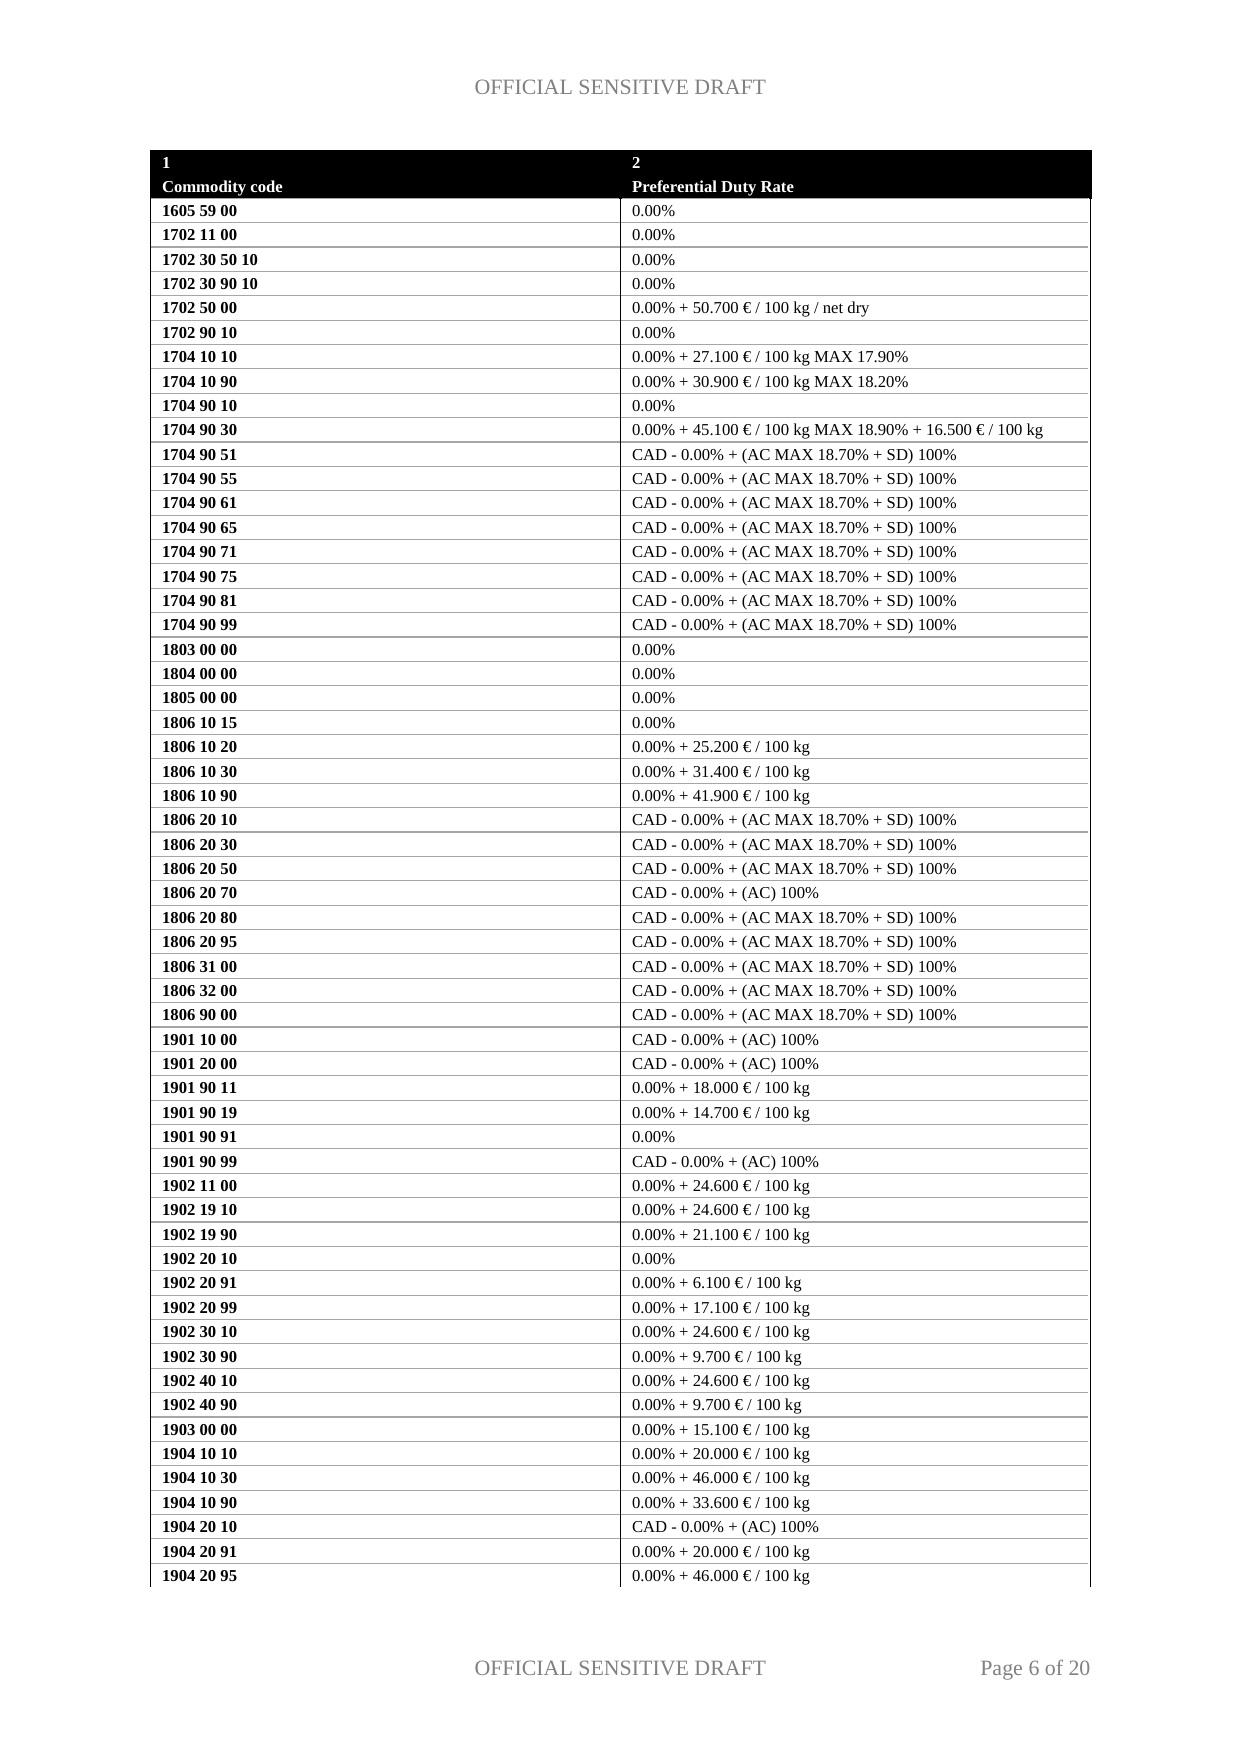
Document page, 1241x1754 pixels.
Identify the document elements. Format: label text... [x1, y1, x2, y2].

table_cell 1806 20 95 [151, 930, 620, 953]
table_cell 0.00% + 24.600 € / 100 kg [621, 1173, 1090, 1197]
table_cell 1806 31 00 [151, 954, 620, 978]
table_cell 1902 11 00 [151, 1174, 620, 1197]
table_cell CAD - 0.00% + (AC MAX 18.70% + SD) 100% [621, 515, 1090, 539]
table_cell Commodity code [151, 174, 619, 198]
table_cell 1704 90 75 [151, 564, 620, 588]
table_cell 0.00% + 6.100 € / 100 kg [621, 1270, 1090, 1294]
table_cell 0.00% [621, 636, 1090, 661]
table_cell 1902 40 90 [151, 1393, 620, 1416]
table_cell 1901 90 19 [151, 1101, 620, 1124]
table_cell 0.00% + 20.000 € / 100 kg [621, 1441, 1090, 1465]
table_cell CAD - 0.00% + (AC) 100% [621, 880, 1090, 904]
table_cell CAD - 0.00% + (AC MAX 18.70% + SD) 100% [621, 466, 1090, 490]
table_cell 1902 20 91 [151, 1271, 620, 1294]
table_cell 1901 10 00 [151, 1028, 620, 1051]
table_cell 1904 20 10 [151, 1515, 620, 1538]
table_cell 1806 20 30 [151, 833, 620, 856]
table_cell 1702 50 00 [151, 296, 620, 319]
table_cell 0.00% + 46.000 € / 100 kg [621, 1465, 1090, 1489]
table_cell 0.00% [621, 271, 1090, 295]
table_cell 0.00% [621, 1246, 1090, 1270]
table_cell 1805 00 00 [151, 686, 620, 709]
table_cell 0.00% + 21.100 € / 100 kg [621, 1221, 1090, 1246]
table_cell CAD - 0.00% + (AC) 100% [621, 1026, 1090, 1051]
table_cell 0.00% + 41.900 € / 100 kg [621, 783, 1090, 807]
table_cell 0.00% + 46.000 € / 100 kg [621, 1563, 1090, 1587]
table_cell 1806 32 00 [151, 979, 620, 1002]
table_cell 1902 40 10 [151, 1369, 620, 1392]
table_cell 1904 20 95 [151, 1564, 620, 1587]
table_cell 0.00% + 24.600 € / 100 kg [621, 1368, 1090, 1392]
table_cell CAD - 0.00% + (AC MAX 18.70% + SD) 100% [621, 490, 1090, 514]
table_cell 0.00% + 20.000 € / 100 kg [621, 1538, 1090, 1563]
table_cell 0.00% + 17.100 € / 100 kg [621, 1295, 1090, 1319]
table_cell CAD - 0.00% + (AC MAX 18.70% + SD) 100% [621, 539, 1090, 563]
table_cell 1904 20 91 [151, 1539, 620, 1563]
table_cell 0.00% [621, 320, 1090, 344]
table_cell 1902 30 90 [151, 1344, 620, 1368]
table_cell 1704 90 30 [151, 418, 620, 441]
table_cell 1704 90 81 [151, 589, 620, 612]
table_cell 1904 10 10 [151, 1442, 620, 1465]
table_cell 1804 00 00 [151, 662, 620, 685]
table_cell 1901 20 00 [151, 1052, 620, 1075]
table_cell 1901 90 99 [151, 1149, 620, 1173]
table_cell Preferential Duty Rate [622, 174, 1089, 198]
table_cell CAD - 0.00% + (AC MAX 18.70% + SD) 100% [621, 978, 1090, 1002]
table_cell 1806 10 20 [151, 735, 620, 758]
table_cell CAD - 0.00% + (AC MAX 18.70% + SD) 100% [621, 831, 1090, 856]
table_cell 0.00% + 9.700 € / 100 kg [621, 1392, 1090, 1416]
table_cell CAD - 0.00% + (AC) 100% [621, 1051, 1090, 1075]
table_cell 0.00% [621, 246, 1090, 271]
table_cell 0.00% [621, 685, 1090, 709]
table_cell CAD - 0.00% + (AC MAX 18.70% + SD) 100% [621, 905, 1090, 929]
table_cell 1704 90 71 [151, 540, 620, 563]
table_cell CAD - 0.00% + (AC MAX 18.70% + SD) 100% [621, 929, 1090, 953]
table_cell 1704 90 55 [151, 467, 620, 490]
table_cell 1702 30 50 10 [151, 248, 620, 271]
table_cell CAD - 0.00% + (AC) 100% [621, 1148, 1090, 1173]
table_cell 0.00% [621, 661, 1090, 685]
table_cell 0.00% [621, 1124, 1090, 1148]
table_cell 0.00% [621, 222, 1090, 246]
table_cell 1704 90 61 [151, 491, 620, 514]
table_cell 0.00% + 33.600 € / 100 kg [621, 1490, 1090, 1514]
table_cell 0.00% + 24.600 € / 100 kg [621, 1319, 1090, 1343]
table_cell 0.00% + 50.700 € / 100 kg / net dry [621, 295, 1090, 319]
table_cell 1704 90 51 [151, 443, 620, 466]
table_cell CAD - 0.00% + (AC) 100% [621, 1514, 1090, 1538]
table_cell 0.00% + 14.700 € / 100 kg [621, 1100, 1090, 1124]
table_cell CAD - 0.00% + (AC MAX 18.70% + SD) 100% [621, 612, 1090, 636]
table_cell 1902 20 10 [151, 1247, 620, 1270]
table_cell 0.00% + 27.100 € / 100 kg MAX 17.90% [621, 344, 1090, 368]
table_cell 1702 11 00 [151, 223, 620, 246]
table_cell 0.00% + 31.400 € / 100 kg [621, 758, 1090, 783]
table_cell 1806 20 80 [151, 906, 620, 929]
table_cell 1902 30 10 [151, 1320, 620, 1343]
table_cell 1704 90 65 [151, 516, 620, 539]
table_cell 1806 20 10 [151, 808, 620, 831]
table_cell 0.00% + 25.200 € / 100 kg [621, 734, 1090, 758]
table_cell CAD - 0.00% + (AC MAX 18.70% + SD) 100% [621, 588, 1090, 612]
table_cell 1902 19 90 [151, 1223, 620, 1246]
table_cell 1806 20 70 [151, 881, 620, 904]
table_cell 0.00% [621, 393, 1090, 417]
table_cell 1903 00 00 [151, 1418, 620, 1441]
table_cell CAD - 0.00% + (AC MAX 18.70% + SD) 100% [621, 807, 1090, 831]
table_cell 1902 19 10 [151, 1198, 620, 1221]
table_cell 1806 20 50 [151, 857, 620, 880]
table_cell CAD - 0.00% + (AC MAX 18.70% + SD) 100% [621, 441, 1090, 466]
table_cell CAD - 0.00% + (AC MAX 18.70% + SD) 100% [621, 856, 1090, 880]
table_cell 1704 90 99 [151, 613, 620, 636]
table_cell CAD - 0.00% + (AC MAX 18.70% + SD) 100% [621, 563, 1090, 588]
table_cell 1806 90 00 [151, 1003, 620, 1026]
table_cell 1702 90 10 [151, 321, 620, 344]
table_cell 1902 20 99 [151, 1296, 620, 1319]
table_cell CAD - 0.00% + (AC MAX 18.70% + SD) 100% [621, 1002, 1090, 1026]
table_cell 1901 90 11 [151, 1076, 620, 1099]
table_cell 1806 10 15 [151, 711, 620, 734]
table_cell 1904 10 30 [151, 1466, 620, 1489]
table_cell 1704 10 90 [151, 369, 620, 393]
table_cell 1704 90 10 [151, 394, 620, 417]
table_cell 0.00% [621, 198, 1090, 222]
table_cell 0.00% + 15.100 € / 100 kg [621, 1416, 1090, 1441]
table_header 1 [151, 151, 619, 174]
table_cell 0.00% + 45.100 € / 100 kg MAX 18.90% + 16.500 € / 100 kg [621, 417, 1090, 441]
table_cell 1803 00 00 [151, 638, 620, 661]
table_cell 0.00% + 24.600 € / 100 kg [621, 1197, 1090, 1221]
table_cell CAD - 0.00% + (AC MAX 18.70% + SD) 100% [621, 953, 1090, 978]
table_cell 0.00% [621, 710, 1090, 734]
table_header 2 [622, 151, 1089, 174]
table_cell 1806 10 90 [151, 784, 620, 807]
table_cell 1806 10 30 [151, 759, 620, 783]
table_cell 1901 90 91 [151, 1125, 620, 1148]
table_cell 1904 10 90 [151, 1491, 620, 1514]
table_cell 0.00% + 18.000 € / 100 kg [621, 1075, 1090, 1099]
table_cell 0.00% + 30.900 € / 100 kg MAX 18.20% [621, 368, 1090, 393]
table_cell 1702 30 90 10 [151, 272, 620, 295]
table_cell 0.00% + 9.700 € / 100 kg [621, 1343, 1090, 1368]
table_cell 1605 59 00 [151, 199, 620, 222]
table_cell 1704 10 10 [151, 345, 620, 368]
